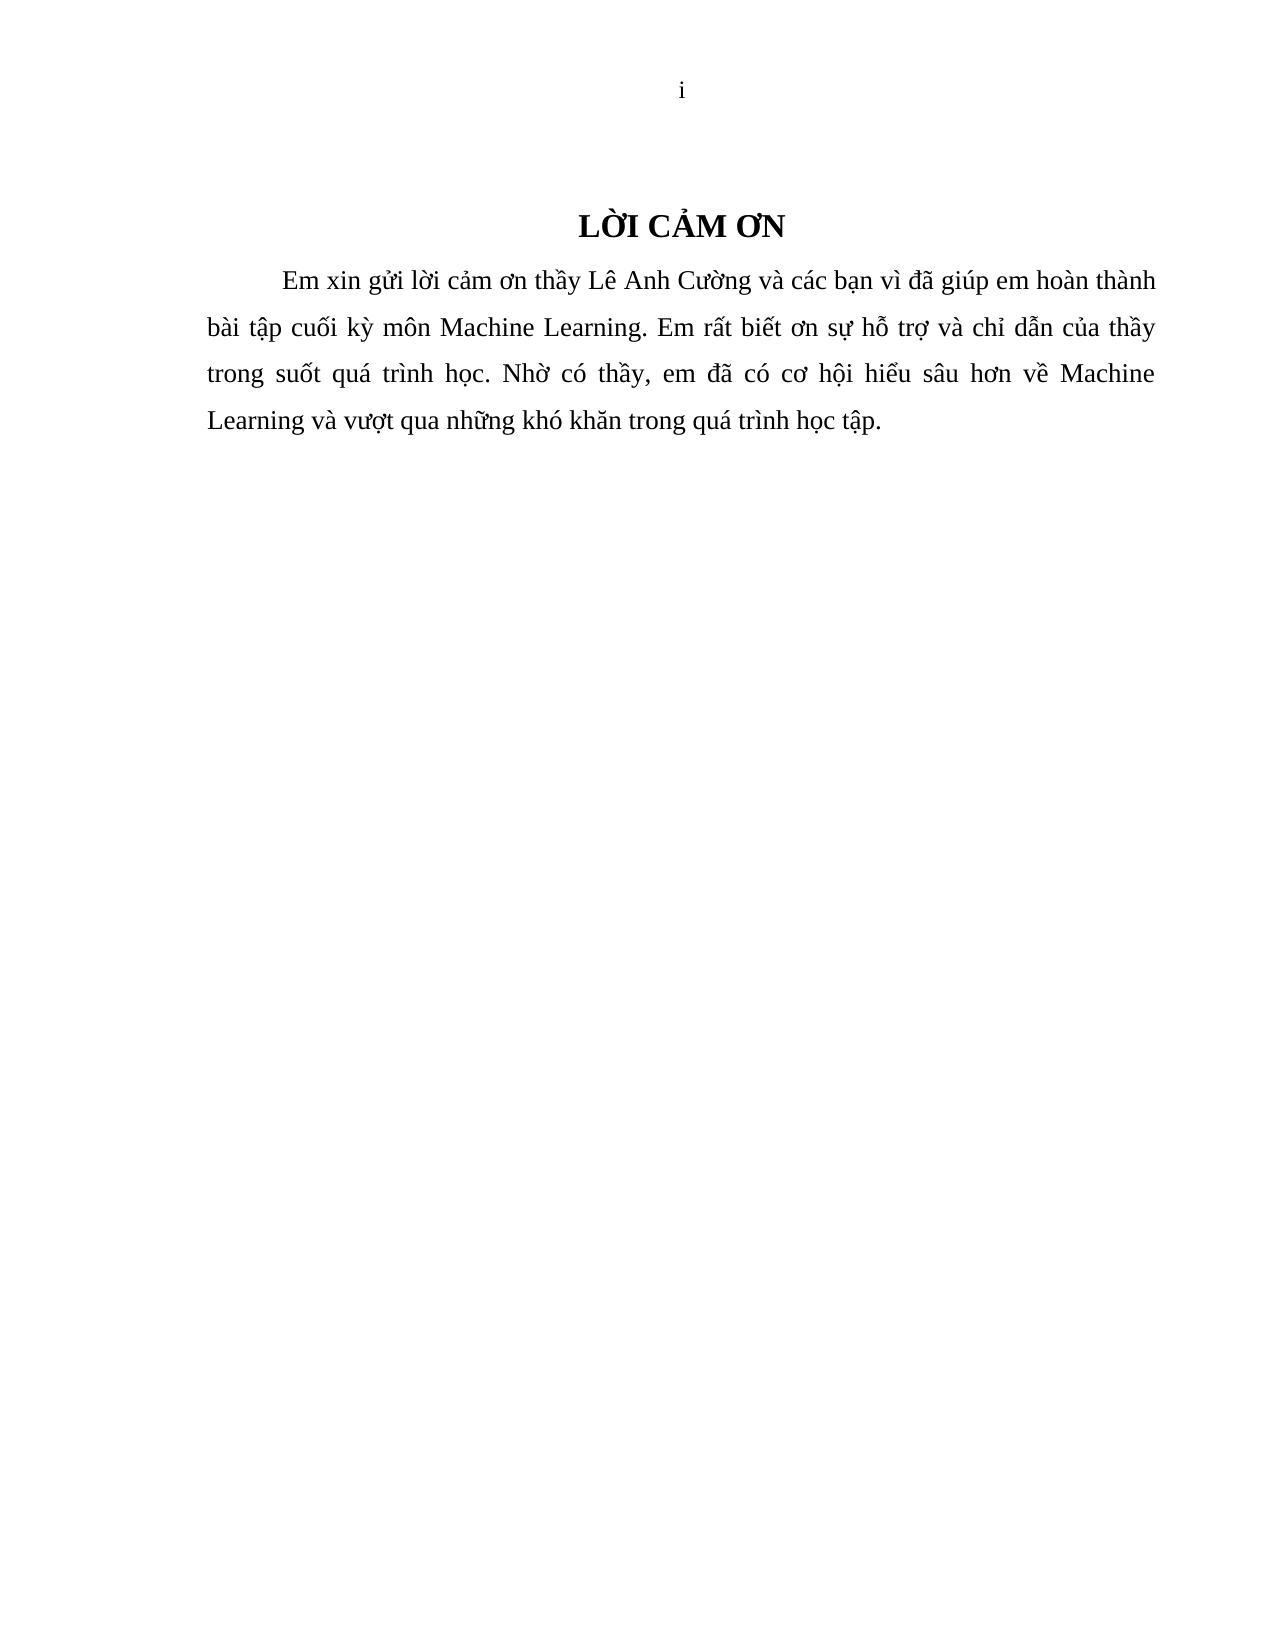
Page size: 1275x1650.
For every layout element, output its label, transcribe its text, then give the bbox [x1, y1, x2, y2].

text LỜI CẢM ƠN [207, 207, 1157, 245]
text Em xin gửi lời cảm ơn thầy Lê Anh Cường và các bạn vì đã giúp em hoàn thành bài tập cuối kỳ môn Machine Learning. Em rất biết ơn sự hỗ trợ và chỉ dẫn của thầy trong suốt quá trình học. Nhờ có thầy, em đã có cơ hội hiểu sâu hơn về Machine Learning và vượt qua những khó khăn trong quá trình học tập. [207, 264, 1157, 435]
